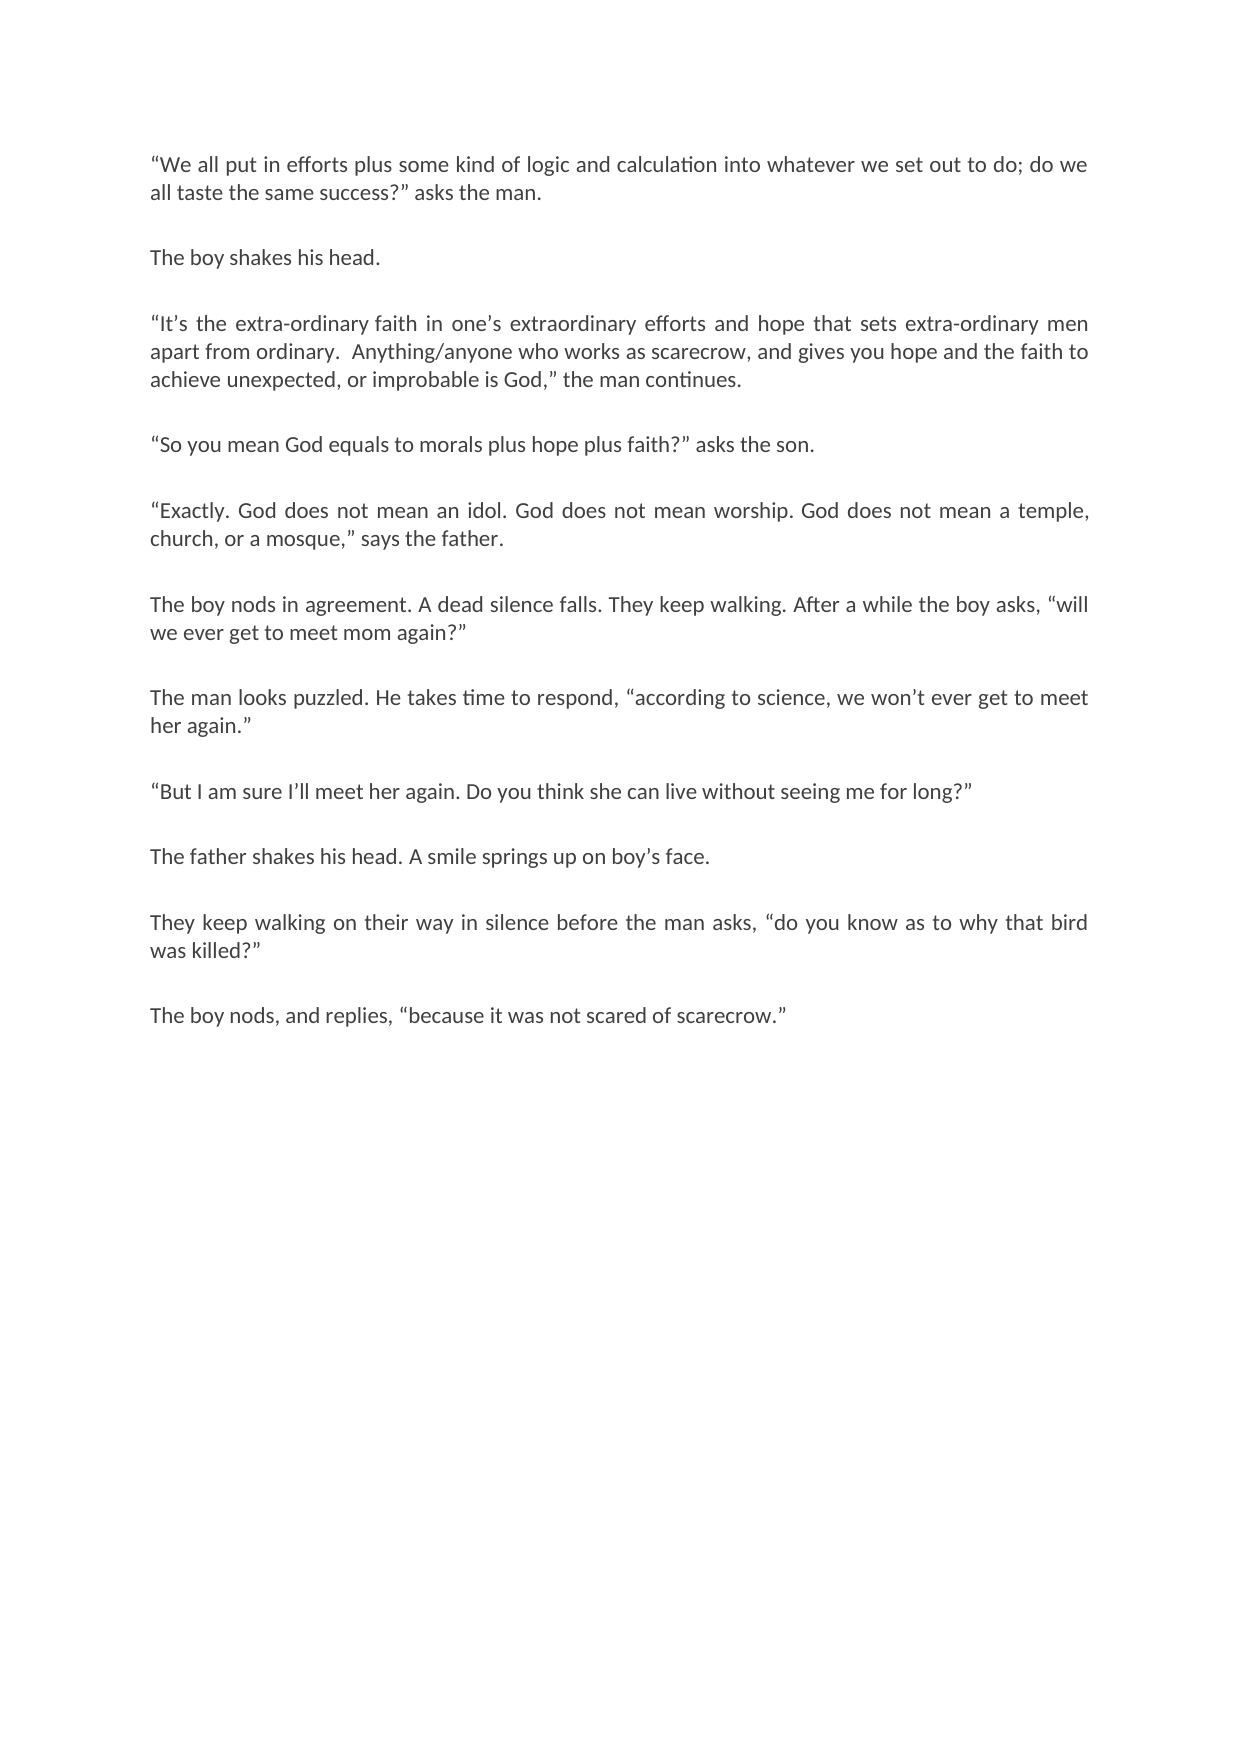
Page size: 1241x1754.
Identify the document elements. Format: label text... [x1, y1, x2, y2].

text “Exactly. God does not mean an idol. God does not mean worship. God does not mean a temple, church, or a mosque,” says the father. [150, 496, 1090, 552]
text The boy nods, and replies, “because it was not scared of scarecrow.” [150, 1001, 1090, 1029]
text “So you mean God equals to morals plus hope plus faith?” asks the son. [150, 431, 1090, 459]
text The man looks puzzled. He takes time to respond, “according to science, we won’t ever get to meet her again.” [150, 683, 1090, 739]
text The father shakes his head. A smile springs up on boy’s face. [150, 842, 1090, 870]
text “We all put in efforts plus some kind of logic and calculation into whatever we set out to do; do we all taste the same success?” asks the man. [150, 150, 1090, 206]
text The boy nods in agreement. A dead silence falls. They keep walking. After a while the boy asks, “will we ever get to meet mom again?” [150, 590, 1090, 646]
text They keep walking on their way in silence before the man asks, “do you know as to why that bird was killed?” [150, 908, 1090, 964]
text “But I am sure I’ll meet her again. Do you think she can live without seeing me for long?” [150, 777, 1090, 805]
text The boy shakes his head. [150, 243, 1090, 272]
text “It’s the extra-ordinary faith in one’s extraordinary efforts and hope that sets extra-ordinary men apart from ordinary. Anything/anyone who works as scarecrow, and gives you hope and the faith to achieve unexpected, or improbable is God,” the man continues. [150, 309, 1090, 393]
